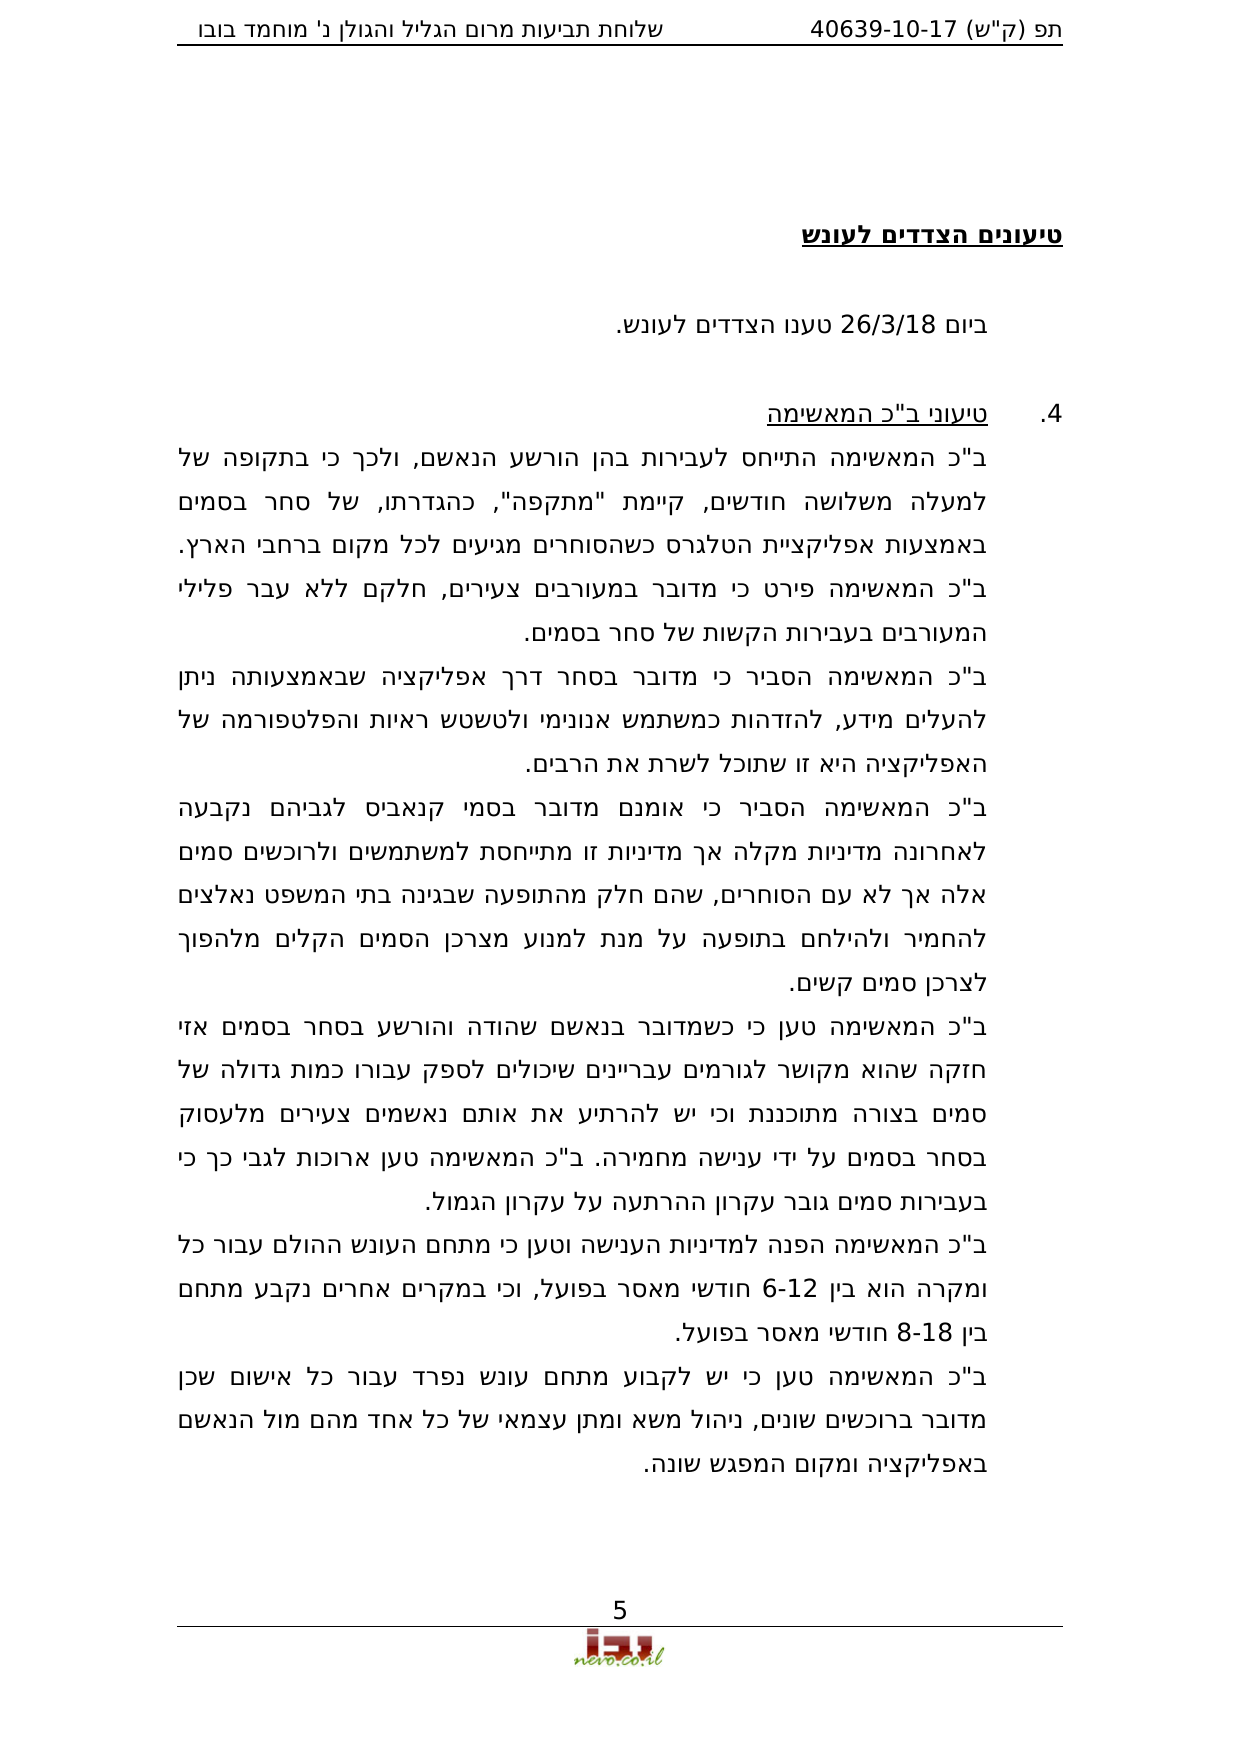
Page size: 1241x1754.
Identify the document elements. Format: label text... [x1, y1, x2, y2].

text ב"כ המאשימה הסביר כי אומנם מדובר בסמי קנאביס לגביהם נקבעה לאחרונה מדיניות מקלה אך מדיניות זו מתייחסת למשתמשים ולרוכשים סמים אלה אך לא עם הסוחרים, שהם חלק מהתופעה שבגינה בתי המשפט נאלצים להחמיר ולהילחם בתופעה על מנת למנוע מצרכן הסמים הקלים מלהפוך לצרכן סמים קשים. [177, 793, 988, 997]
text ב"כ המאשימה הסביר כי מדובר בסחר דרך אפליקציה שבאמצעותה ניתן להעלים מידע, להזדהות כמשתמש אנונימי ולטשטש ראיות והפלטפורמה של האפליקציה היא זו שתוכל לשרת את הרבים. [177, 662, 988, 778]
text ב"כ המאשימה הפנה למדיניות הענישה וטען כי מתחם העונש ההולם עבור כל ומקרה הוא בין 6-12 חודשי מאסר בפועל, וכי במקרים אחרים נקבע מתחם בין 8-18 חודשי מאסר בפועל. [177, 1231, 988, 1347]
text ב"כ המאשימה התייחס לעבירות בהן הורשע הנאשם, ולכך כי בתקופה של למעלה משלושה חודשים, קיימת "מתקפה", כהגדרתו, של סחר בסמים באמצעות אפליקציית הטלגרס כשהסוחרים מגיעים לכל מקום ברחבי הארץ. ב"כ המאשימה פירט כי מדובר במעורבים צעירים, חלקם ללא עבר פלילי המעורבים בעבירות הקשות של סחר בסמים. [177, 443, 988, 647]
text ב"כ המאשימה טען כי כשמדובר בנאשם שהודה והורשע בסחר בסמים אזי חזקה שהוא מקושר לגורמים עבריינים שיכולים לספק עבורו כמות גדולה של סמים בצורה מתוכננת וכי יש להרתיע את אותם נאשמים צעירים מלעסוק בסחר בסמים על ידי ענישה מחמירה. ב"כ המאשימה טען ארוכות לגבי כך כי בעבירות סמים גובר עקרון ההרתעה על עקרון הגמול. [177, 1012, 988, 1216]
text ב"כ המאשימה טען כי יש לקבוע מתחם עונש נפרד עבור כל אישום שכן מדובר ברוכשים שונים, ניהול משא ומתן עצמאי של כל אחד מהם מול הנאשם באפליקציה ומקום המפגש שונה. [177, 1362, 988, 1478]
text טיעונים הצדדים לעונש [177, 220, 1063, 249]
text ביום 26/3/18 טענו הצדדים לעונש. [177, 310, 1063, 339]
picture [574, 1628, 666, 1667]
text 4. טיעוני ב"כ המאשימה [177, 399, 1063, 428]
